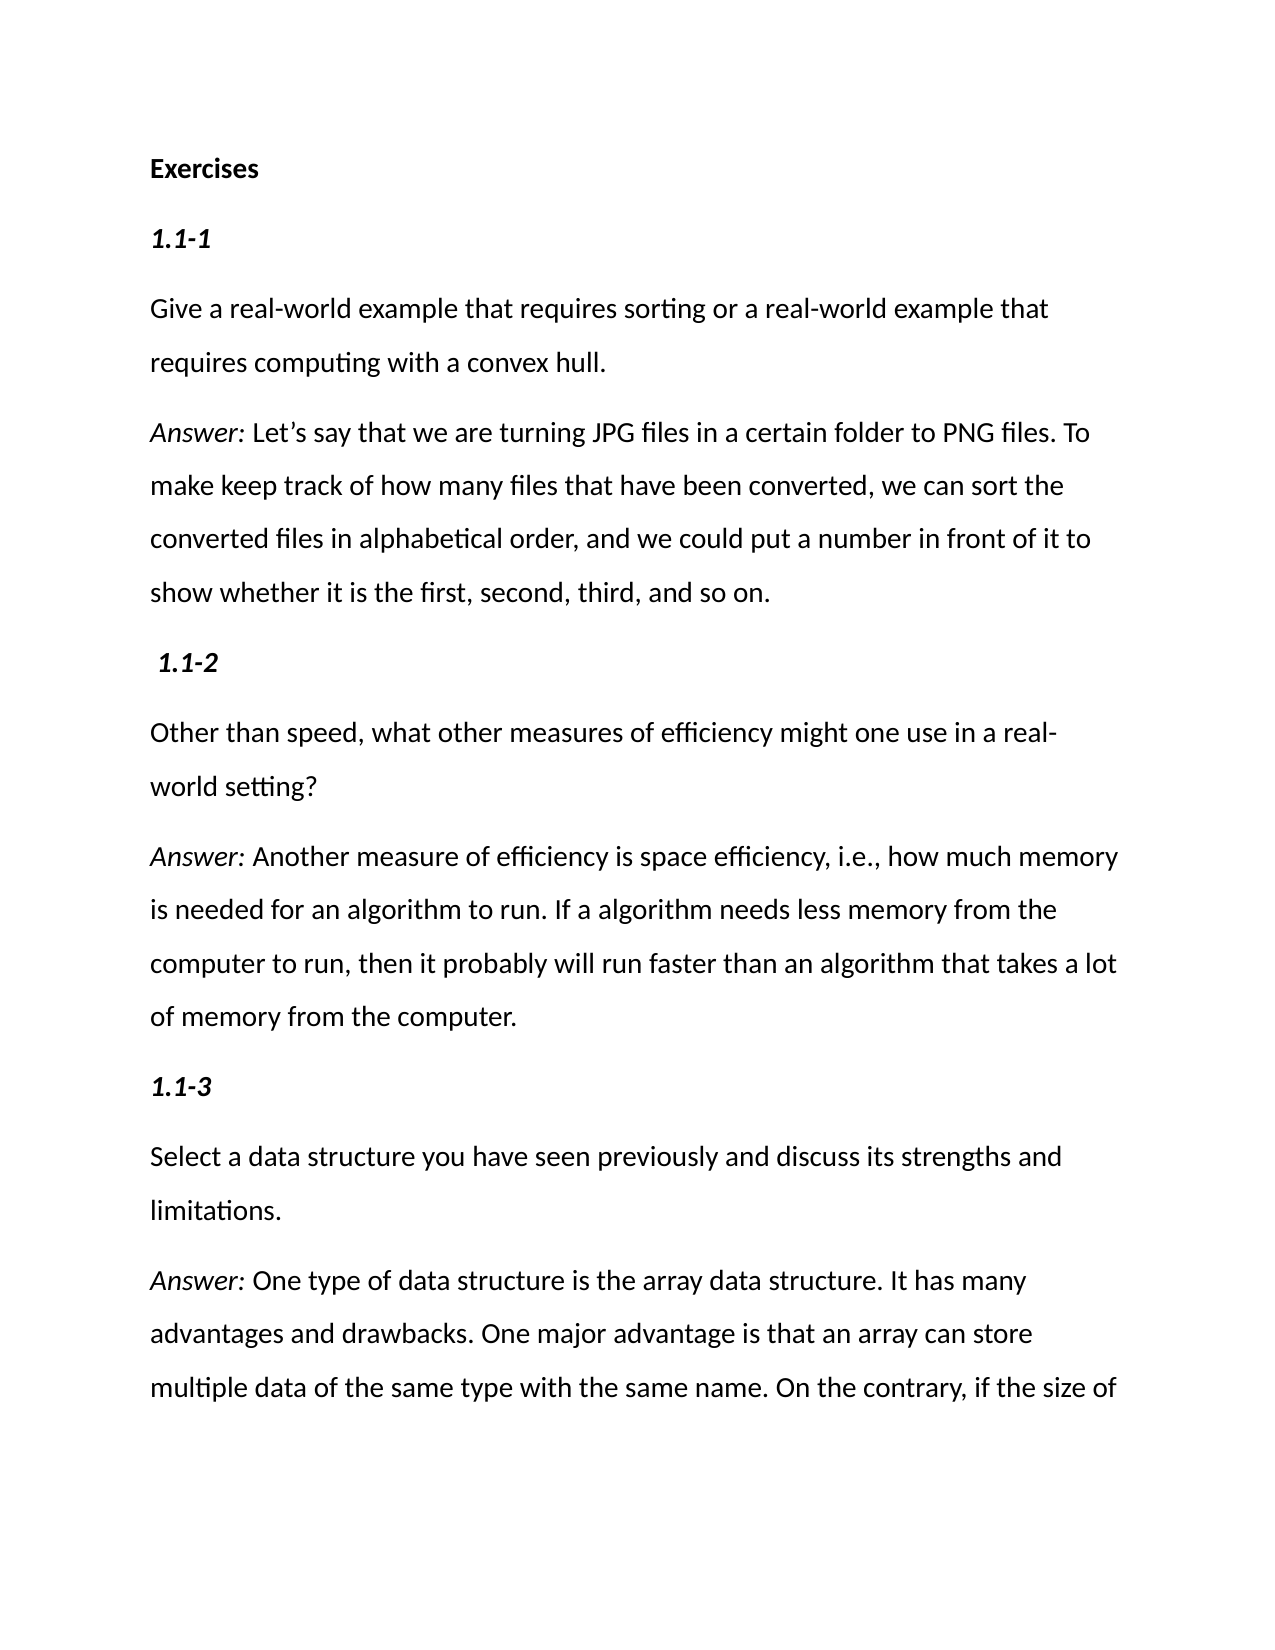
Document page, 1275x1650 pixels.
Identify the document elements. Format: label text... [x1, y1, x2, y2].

text Answer: Another measure of efficiency is space efficiency, i.e., how much memory is needed for an algorithm to run. If a algorithm needs less memory from the computer to run, then it probably will run faster than an algorithm that takes a lot of memory from the computer. [150, 838, 1125, 1034]
text Give a real-world example that requires sorting or a real-world example that requires computing with a convex hull. [150, 290, 1125, 379]
text 1.1-1 [150, 220, 1125, 256]
text Select a data structure you have seen previously and discuss its strengths and limitations. [150, 1138, 1125, 1227]
text Other than speed, what other measures of efficiency might one use in a real-world setting? [150, 714, 1125, 803]
text 1.1-3 [150, 1068, 1125, 1104]
text Exercises [150, 150, 1125, 186]
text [150, 1262, 1125, 1404]
text 1.1-2 [150, 644, 1125, 680]
text Answer: Let’s say that we are turning JPG files in a certain folder to PNG files. To make keep track of how many files that have been converted, we can sort the converted files in alphabetical order, and we could put a number in front of it to show whether it is the first, second, third, and so on. [150, 414, 1125, 610]
